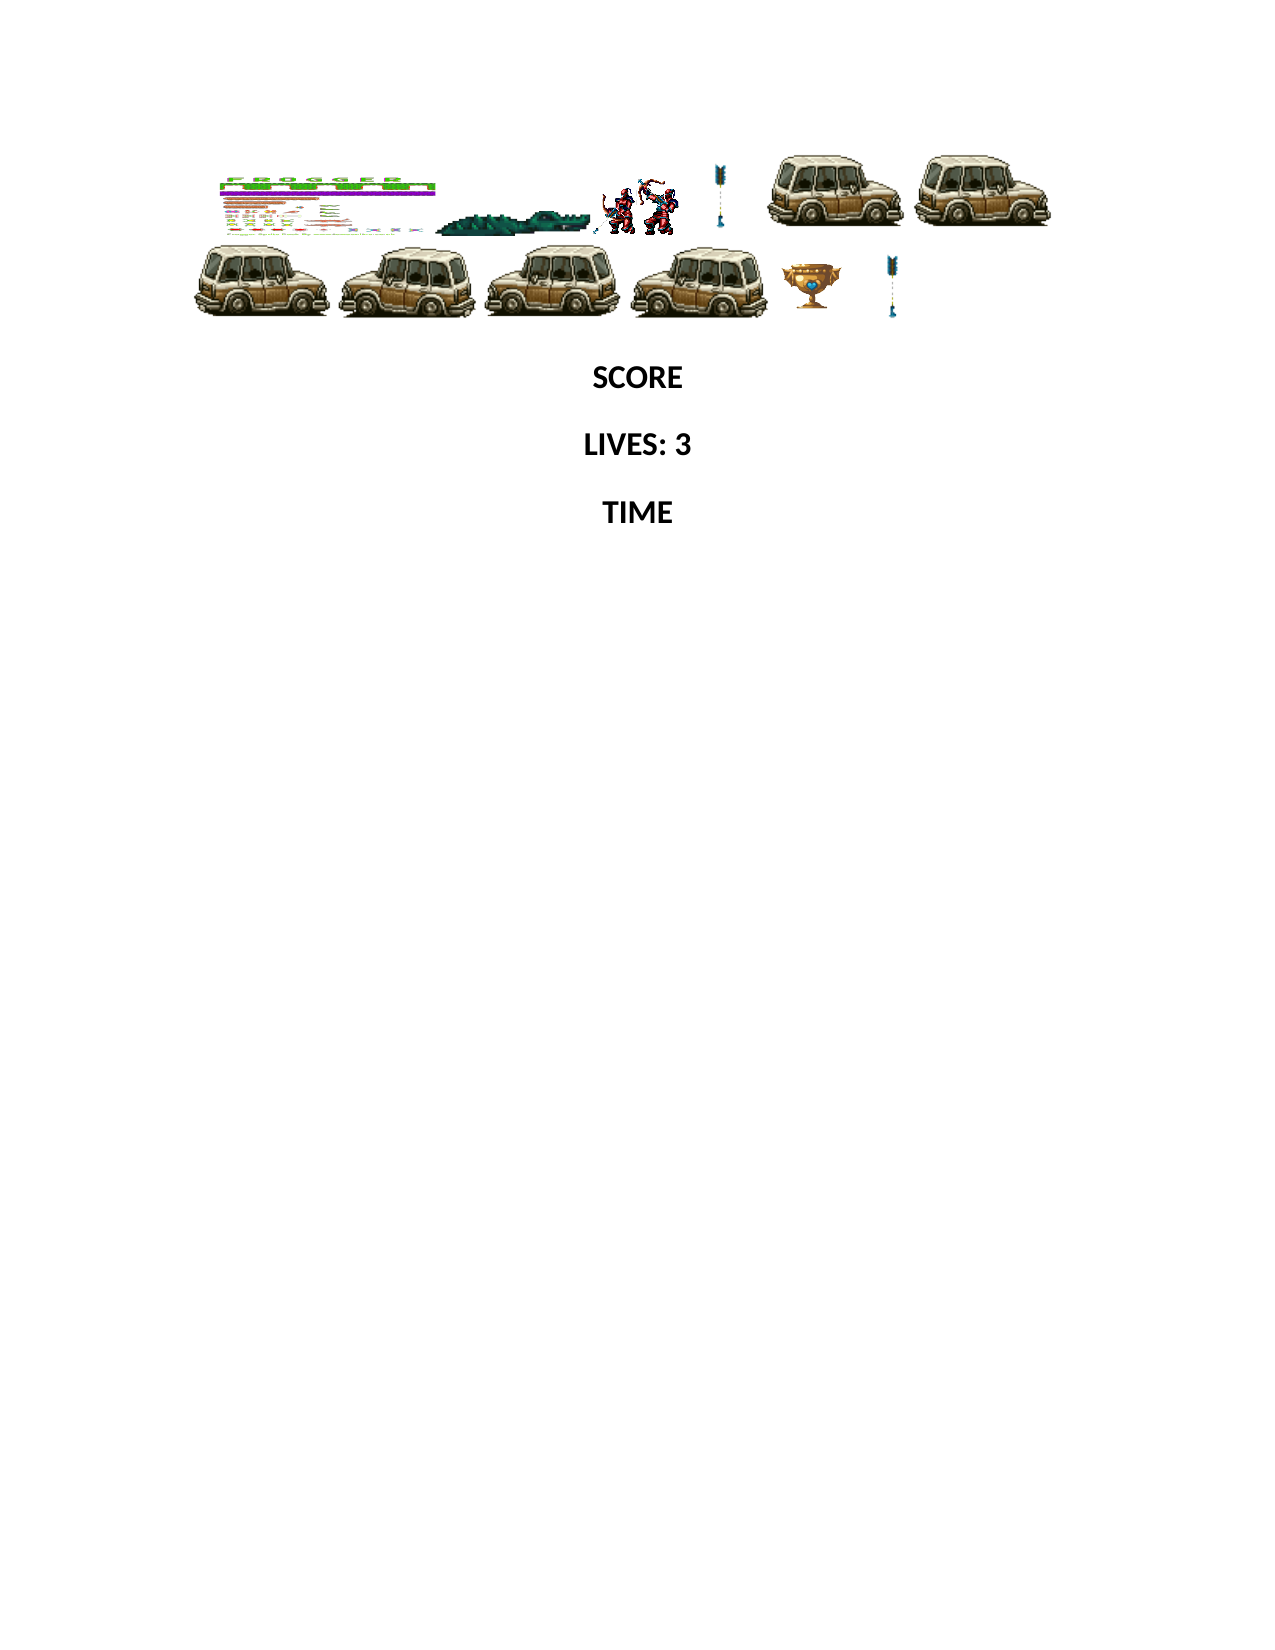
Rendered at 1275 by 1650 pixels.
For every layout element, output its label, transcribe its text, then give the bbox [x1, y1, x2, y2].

text LIVES: 3 [150, 423, 1125, 464]
text SCORE [150, 356, 1125, 396]
picture [188, 240, 933, 326]
text TIME [150, 491, 1125, 532]
picture [219, 150, 1055, 236]
